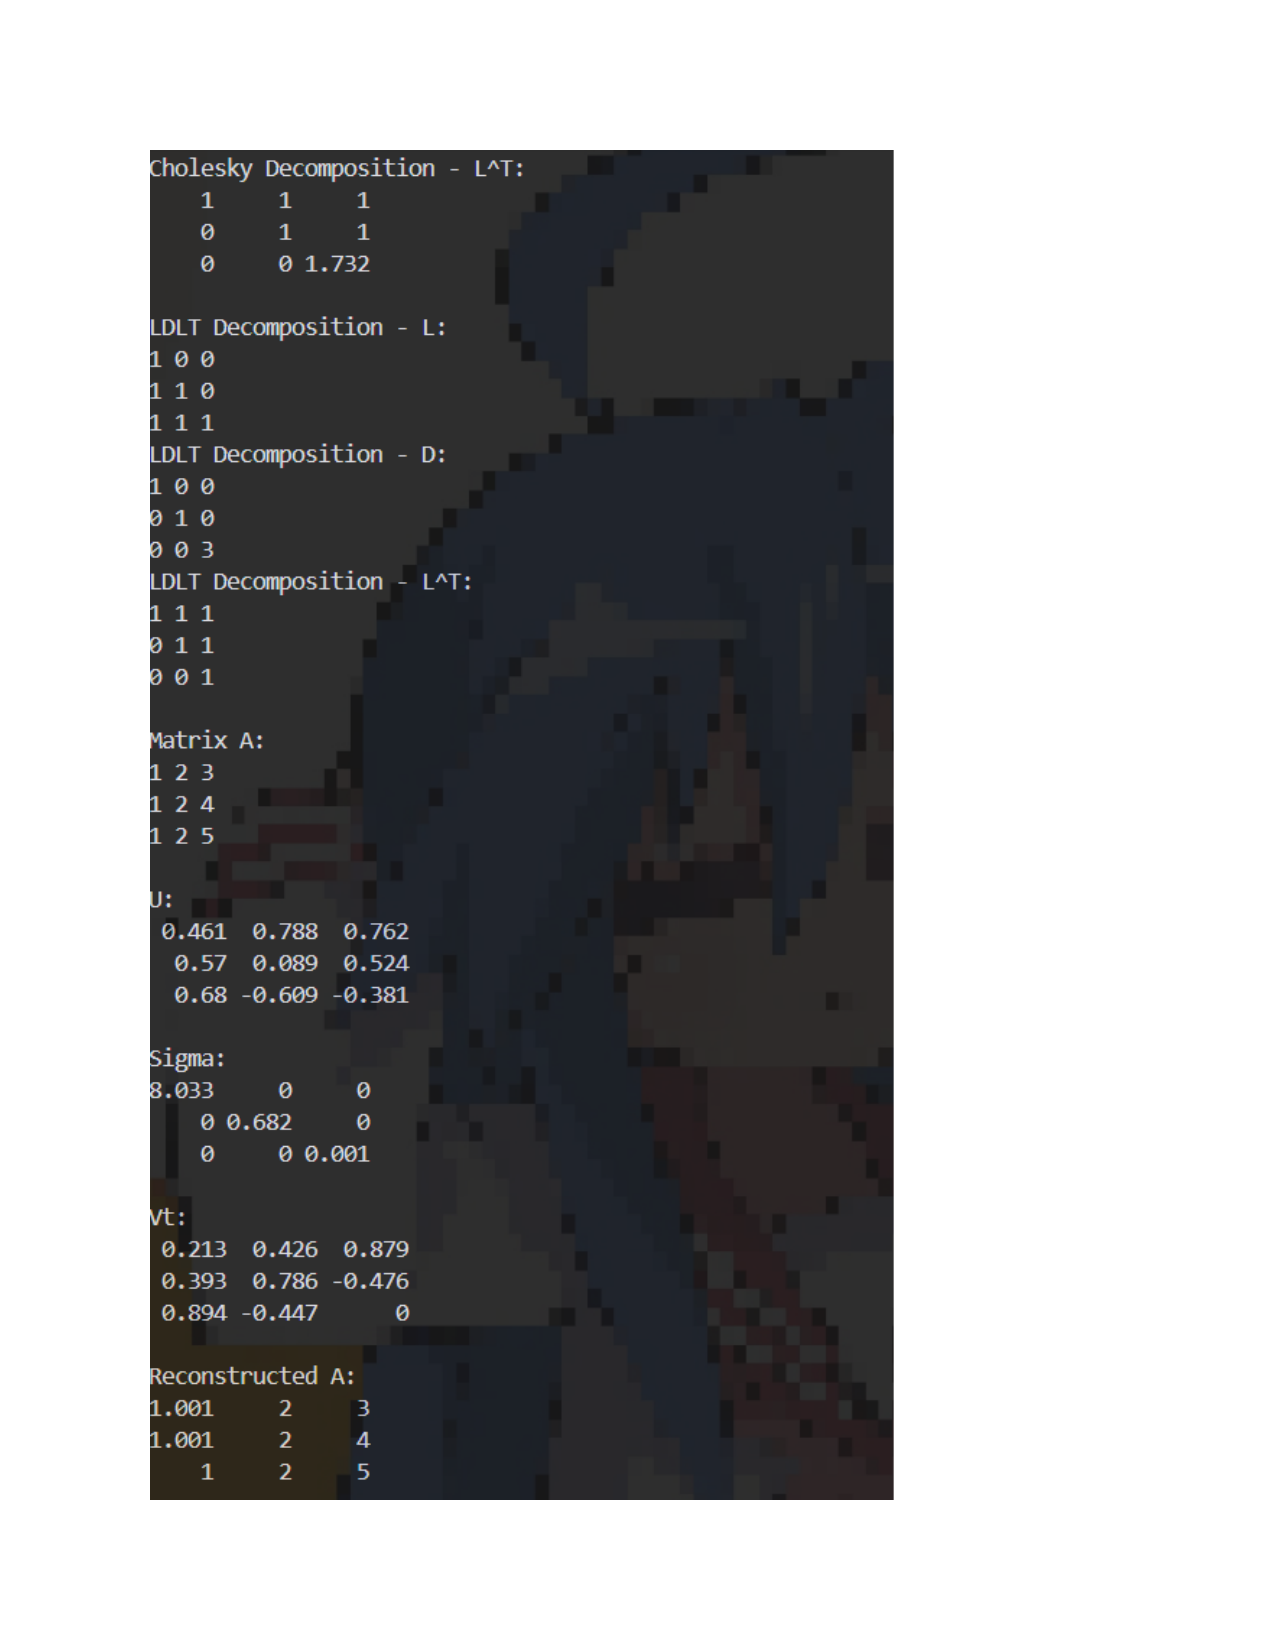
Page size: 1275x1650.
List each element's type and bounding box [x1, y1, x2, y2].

picture [150, 150, 894, 1500]
